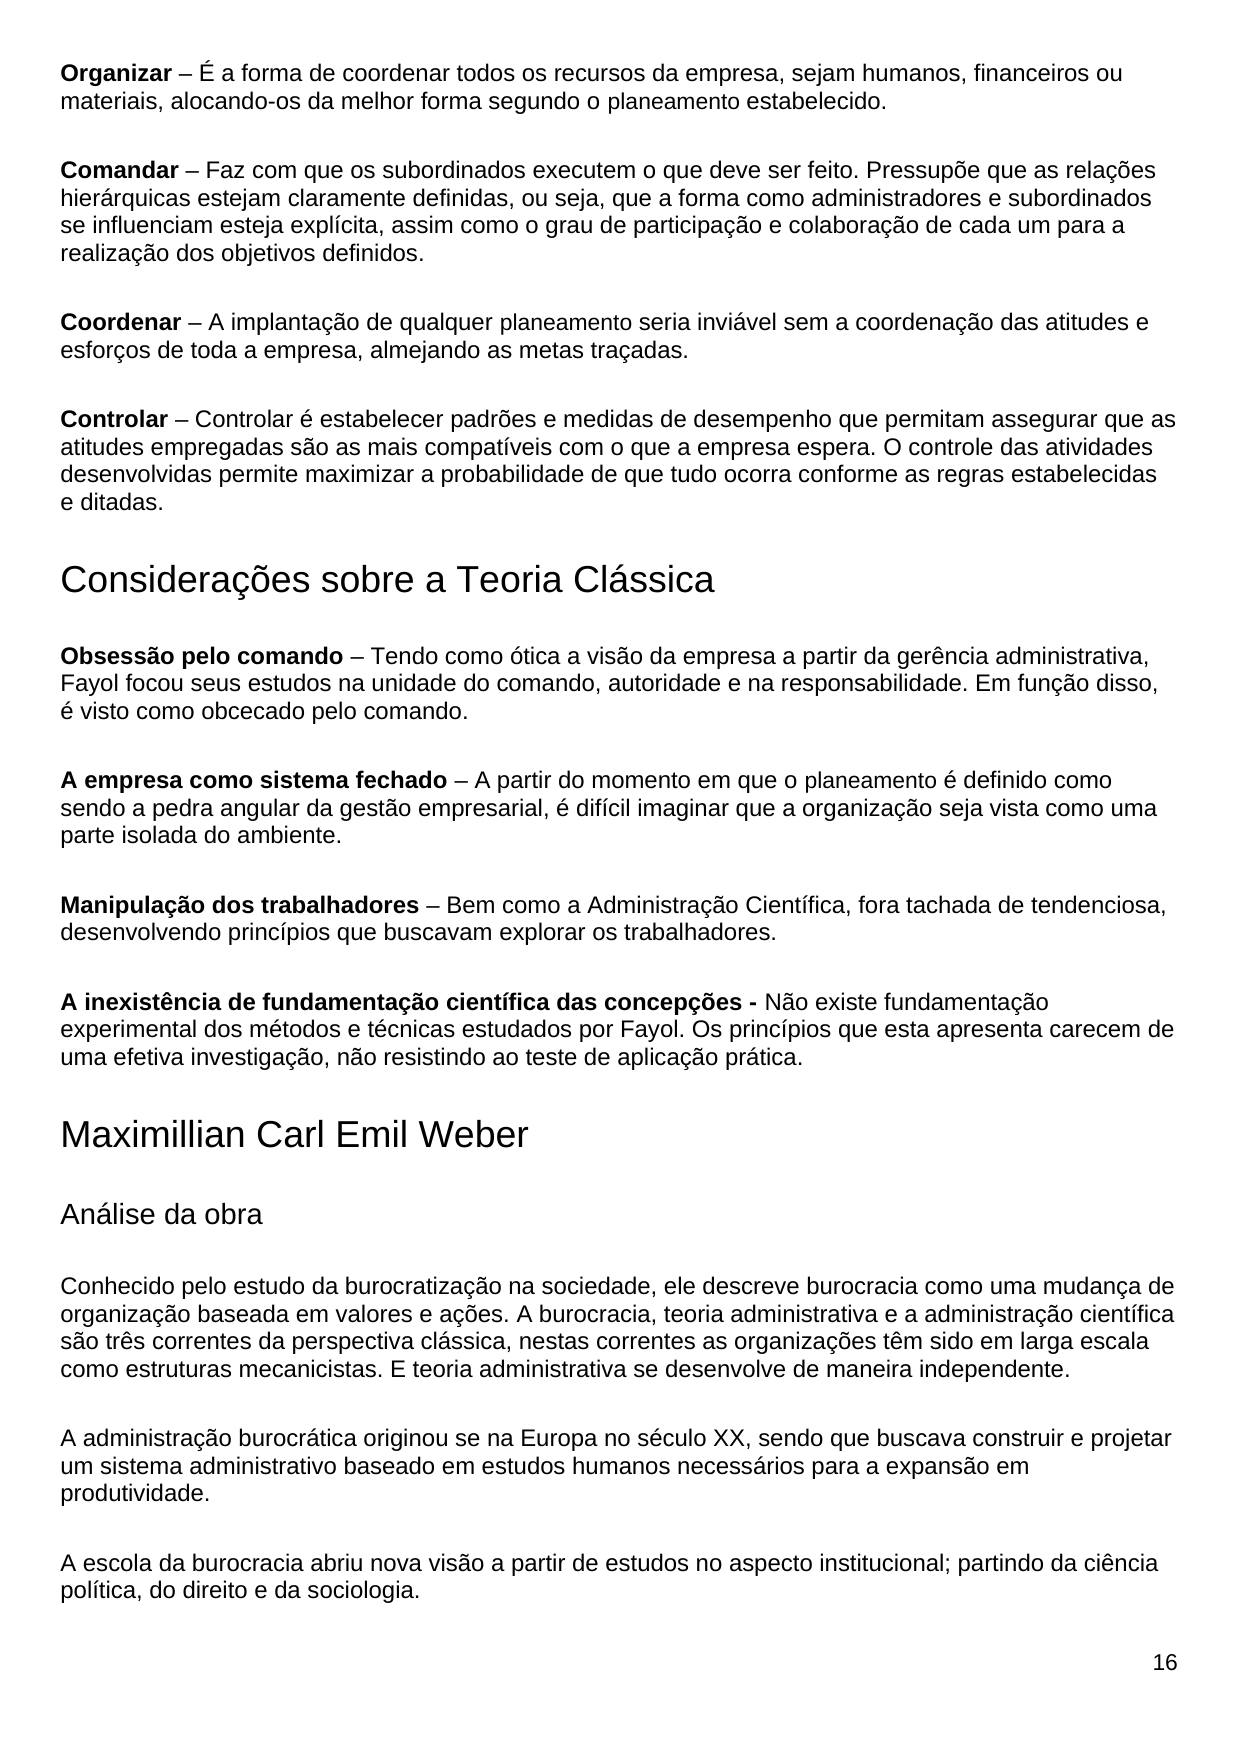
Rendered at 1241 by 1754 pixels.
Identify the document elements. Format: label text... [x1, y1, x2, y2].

subtitle Maximillian Carl Emil Weber [60, 1112, 1178, 1155]
text Comandar – Faz com que os subordinados executem o que deve ser feito. Pressupõe que as relações hierárquicas estejam claramente definidas, ou seja, que a forma como administradores e subordinados se influenciam esteja explícita, assim como o grau de participação e colaboração de cada um para a realização dos objetivos definidos. [60, 156, 1178, 266]
subtitle Considerações sobre a Teoria Clássica [60, 557, 1178, 600]
text Manipulação dos trabalhadores – Bem como a Administração Científica, fora tachada de tendenciosa, desenvolvendo princípios que buscavam explorar os trabalhadores. [778, 891, 1178, 946]
text A administração burocrática originou se na Europa no século XX, sendo que buscava construir e projetar um sistema administrativo baseado em estudos humanos necessários para a expansão em produtividade. [211, 1424, 1178, 1507]
text Organizar – É a forma de coordenar todos os recursos da empresa, sejam humanos, financeiros ou materiais, alocando-os da melhor forma segundo o planeamento estabelecido. [887, 59, 1178, 114]
text A escola da burocracia abriu nova visão a partir de estudos no aspecto institucional; partindo da ciência política, do direito e da sociologia. [60, 1548, 1178, 1604]
text A inexistência de fundamentação científica das concepções - Não existe fundamentação experimental dos métodos e técnicas estudados por Fayol. Os princípios que esta apresenta carecem de uma efetiva investigação, não resistindo ao teste de aplicação prática. [60, 987, 1178, 1070]
text Obsessão pelo comando – Tendo como ótica a visão da empresa a partir da gerência administrativa, Fayol focou seus estudos na unidade do comando, autoridade e na responsabilidade. Em função disso, é visto como obcecado pelo comando. [469, 642, 1178, 724]
subtitle Análise da obra [60, 1197, 1178, 1230]
text Controlar – Controlar é estabelecer padrões e medidas de desempenho que permitam assegurar que as atitudes empregadas são as mais compatíveis com o que a empresa espera. O controle das atividades desenvolvidas permite maximizar a probabilidade de que tudo ocorra conforme as regras estabelecidas e ditadas. [60, 405, 1178, 515]
text A empresa como sistema fechado – A partir do momento em que o planeamento é definido como sendo a pedra angular da gestão empresarial, é difícil imaginar que a organização seja vista como uma parte isolada do ambiente. [342, 766, 1178, 849]
text Conhecido pelo estudo da burocratização na sociedade, ele descreve burocracia como uma mudança de organização baseada em valores e ações. A burocracia, teoria administrativa e a administração científica são três correntes da perspectiva clássica, nestas correntes as organizações têm sido em larga escala como estruturas mecanicistas. E teoria administrativa se desenvolve de maneira independente. [60, 1272, 1178, 1382]
text Coordenar – A implantação de qualquer planeamento seria inviável sem a coordenação das atitudes e esforços de toda a empresa, almejando as metas traçadas. [690, 308, 1178, 363]
